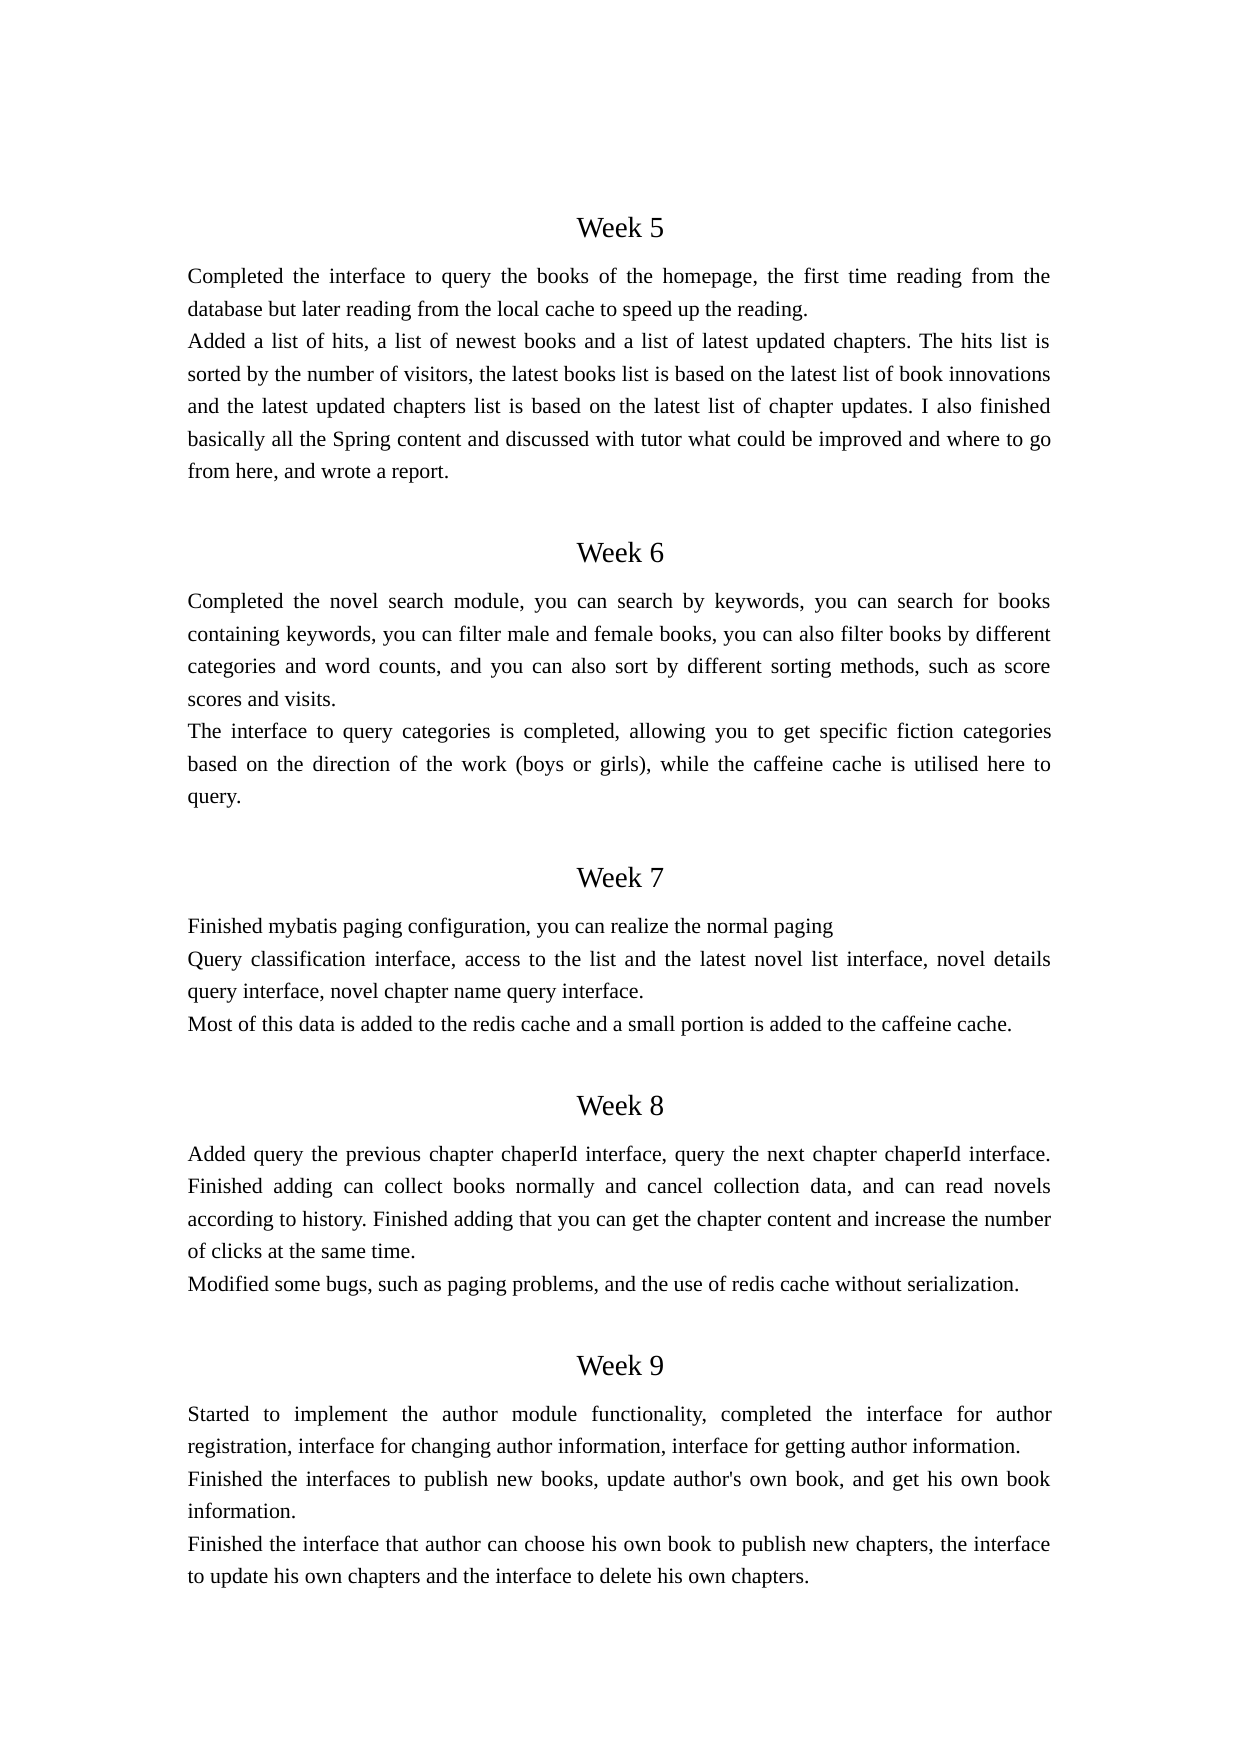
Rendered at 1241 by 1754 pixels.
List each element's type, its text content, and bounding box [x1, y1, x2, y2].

text Finished mybatis paging configuration, you can realize the normal paging [187, 909, 1053, 942]
text Modified some bugs, such as paging problems, and the use of redis cache without serialization. [187, 1267, 1053, 1299]
text The interface to query categories is completed, allowing you to get specific fiction categories based on the direction of the work (boys or girls), while the caffeine cache is utilised here to query. [187, 714, 1053, 812]
text Query classification interface, access to the list and the latest novel list interface, novel details query interface, novel chapter name query interface. [187, 942, 1053, 1007]
text Week 8 [187, 1072, 1053, 1137]
text Week 7 [187, 844, 1053, 909]
text Week 5 [187, 194, 1053, 259]
text Finished the interface that author can choose his own book to publish new chapters, the interface to update his own chapters and the interface to delete his own chapters. [187, 1527, 1053, 1592]
text Week 6 [187, 519, 1053, 584]
text Added a list of hits, a list of newest books and a list of latest updated chapters. The hits list is sorted by the number of visitors, the latest books list is based on the latest list of book innovations and the latest updated chapters list is based on the latest list of chapter updates. I also finished basically all the Spring content and discussed with tutor what could be improved and where to go from here, and wrote a report. [187, 324, 1053, 487]
text Week 9 [187, 1332, 1053, 1397]
text Started to implement the author module functionality, completed the interface for author registration, interface for changing author information, interface for getting author information. [187, 1397, 1053, 1462]
text Most of this data is added to the redis cache and a small portion is added to the caffeine cache. [187, 1007, 1053, 1039]
text Completed the interface to query the books of the homepage, the first time reading from the database but later reading from the local cache to speed up the reading. [187, 259, 1053, 324]
text Added query the previous chapter chaperId interface, query the next chapter chaperId interface. Finished adding can collect books normally and cancel collection data, and can read novels according to history. Finished adding that you can get the chapter content and increase the number of clicks at the same time. [187, 1137, 1053, 1267]
text Completed the novel search module, you can search by keywords, you can search for books containing keywords, you can filter male and female books, you can also filter books by different categories and word counts, and you can also sort by different sorting methods, such as score scores and visits. [187, 584, 1053, 714]
text Finished the interfaces to publish new books, update author's own book, and get his own book information. [187, 1462, 1053, 1527]
